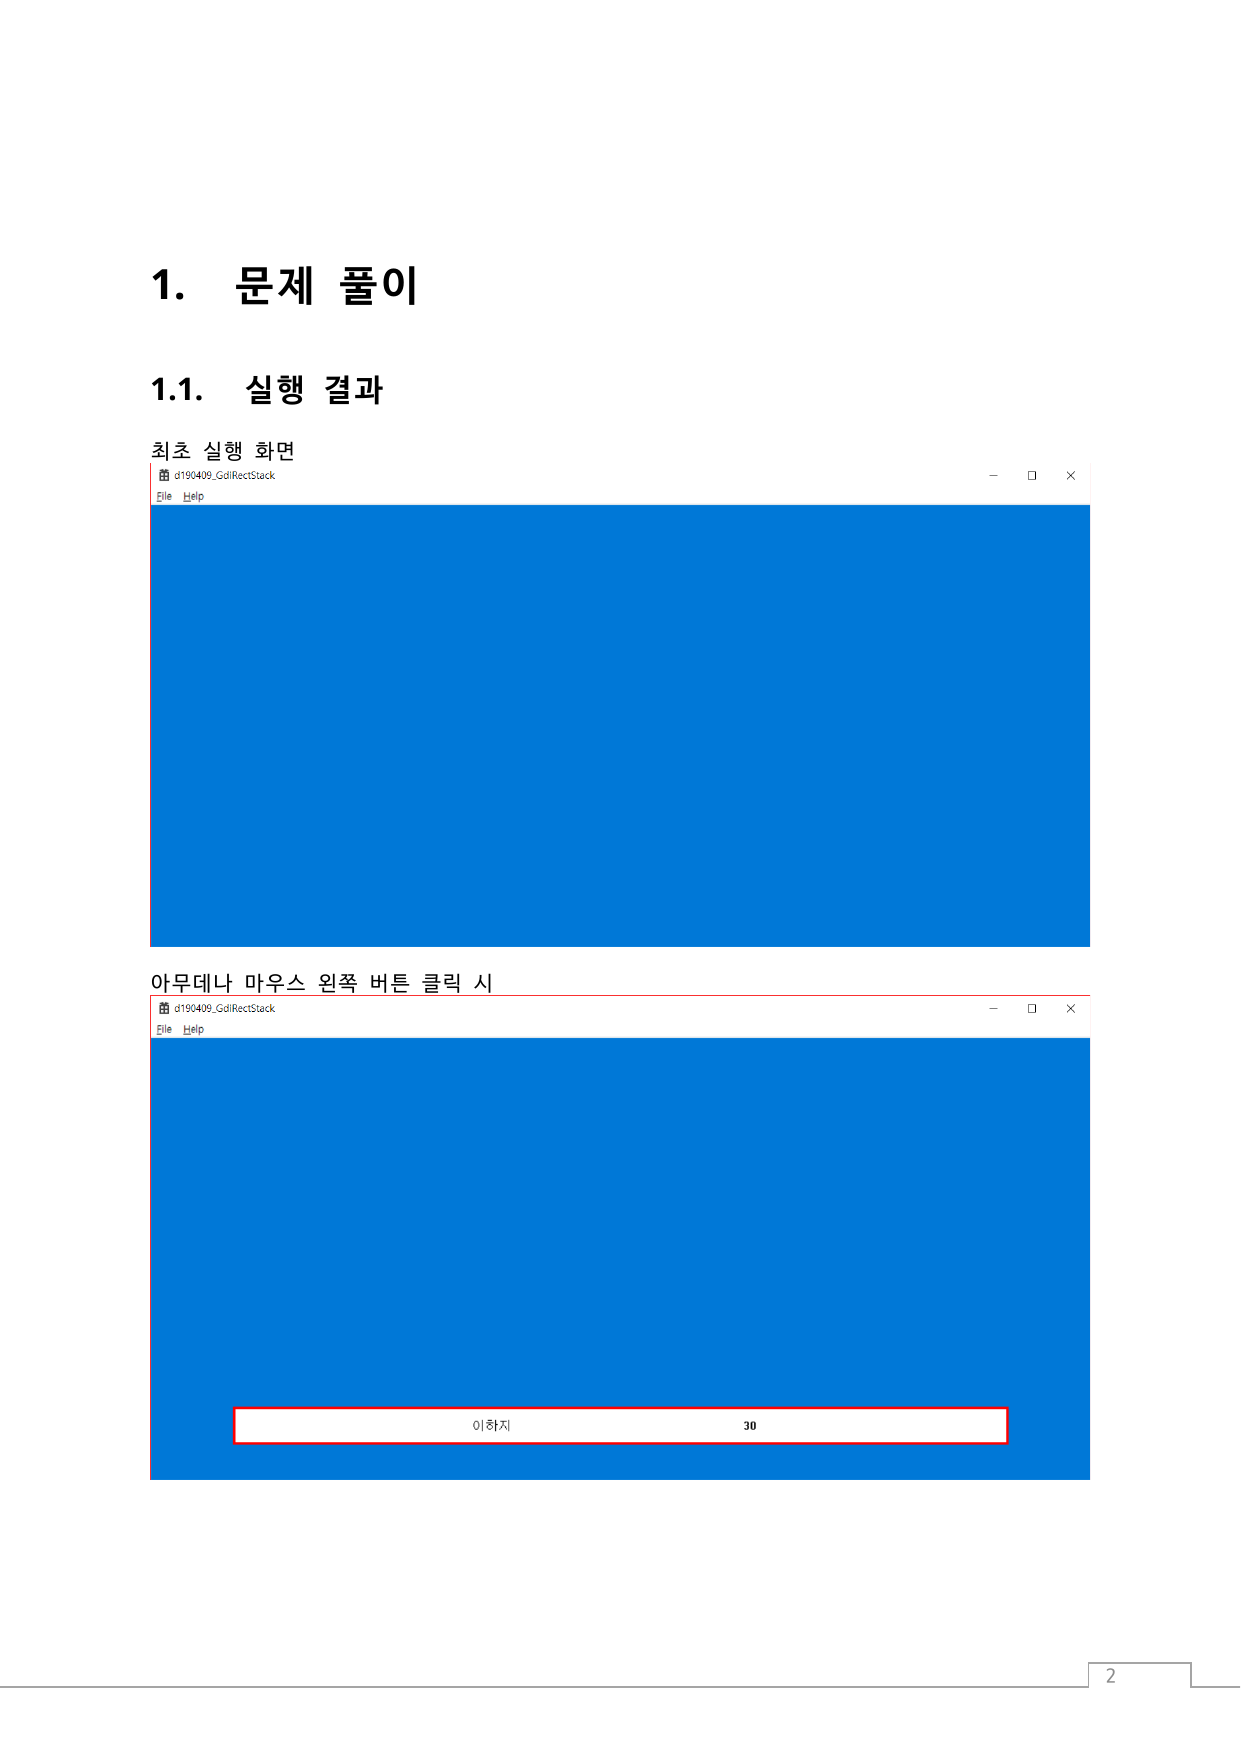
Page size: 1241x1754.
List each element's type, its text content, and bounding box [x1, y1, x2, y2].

picture [150, 463, 1091, 947]
subtitle 문제 풀이 [150, 261, 1090, 309]
picture [150, 995, 1091, 1480]
subtitle 실행 결과 [150, 371, 1090, 408]
text 최초 실행 화면 [150, 439, 1090, 463]
text 아무데나 마우스 왼쪽 버튼 클릭 시 [150, 971, 1090, 995]
